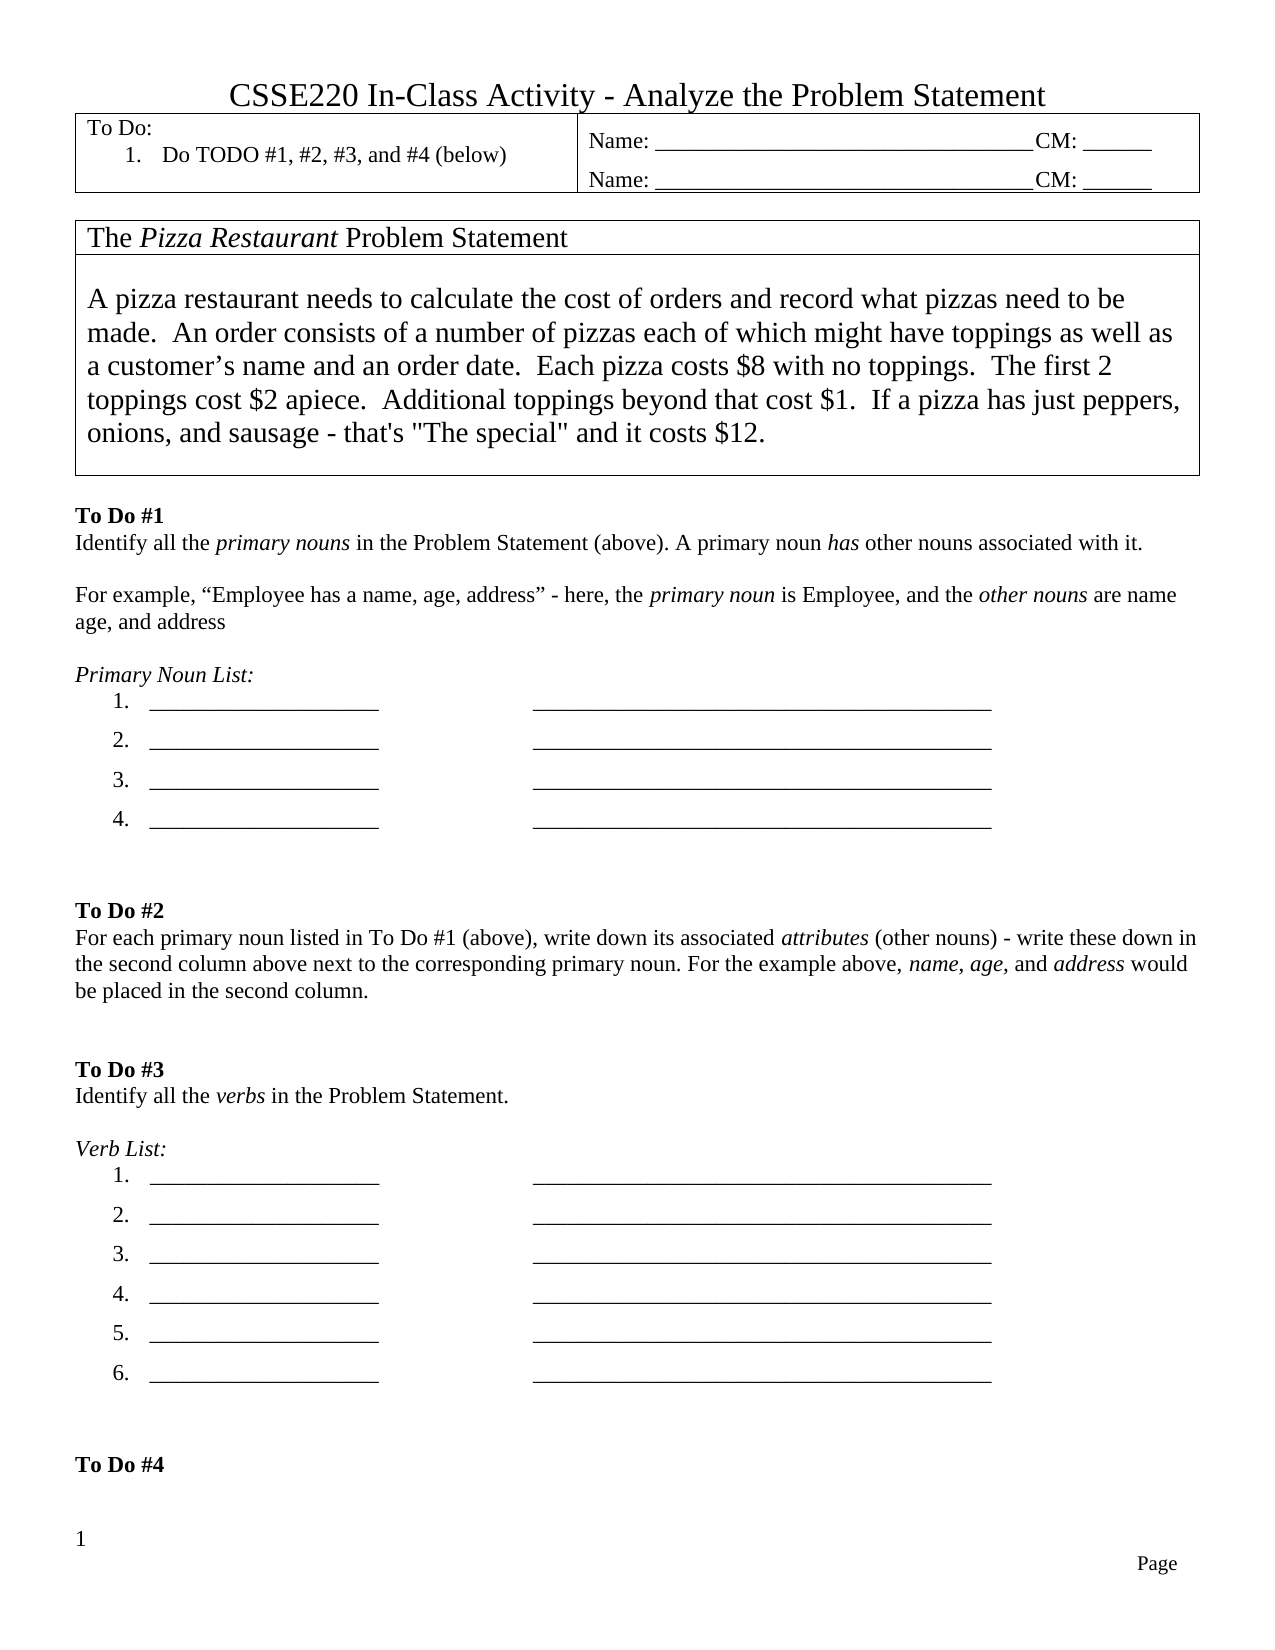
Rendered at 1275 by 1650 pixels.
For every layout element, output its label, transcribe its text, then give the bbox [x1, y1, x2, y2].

list ____________________ ________________________________________ [112, 1240, 1200, 1266]
list ____________________ ________________________________________ [112, 1201, 1200, 1227]
table_header To Do: Do TODO #1, #2, #3, and #4 (below) [76, 114, 577, 192]
text Verb List: [75, 1135, 1200, 1161]
table_cell A pizza restaurant needs to calculate the cost of orders and record what pizzas need to be made. An order consists of a number of pizzas each of which might have toppings as well as a customer’s name and an order date. Each pizza costs $8 with no toppings. The first 2 toppings cost $2 apiece. Additional toppings beyond that cost $1. If a pizza has just peppers, onions, and sausage - that's "The special" and it costs $12. [76, 255, 1199, 475]
list ____________________ ________________________________________ [112, 766, 1200, 792]
list ____________________ ________________________________________ [112, 1358, 1200, 1385]
list ____________________ ________________________________________ [112, 805, 1200, 832]
text For each primary noun listed in To Do #1 (above), write down its associated attributes (other nouns) - write these down in the second column above next to the corresponding primary noun. For the example above, name, age, and address would be placed in the second column. [75, 924, 1200, 1003]
list ____________________ ________________________________________ [112, 1279, 1200, 1306]
list ____________________ ________________________________________ [112, 1161, 1200, 1187]
text Primary Noun List: [75, 661, 1200, 687]
text Identify all the primary nouns in the Problem Statement (above). A primary noun has other nouns associated with it. [75, 529, 1200, 555]
table_header Name: _________________________________ CM: ______ Name: _________________________________ CM: ______ [578, 114, 1199, 192]
text To Do #3 [75, 1056, 1200, 1082]
table_header The Pizza Restaurant Problem Statement [76, 221, 1199, 254]
text To Do #2 [75, 898, 1200, 924]
text Identify all the verbs in the Problem Statement. [75, 1082, 1200, 1108]
text CSSE220 In-Class Activity - Analyze the Problem Statement [75, 75, 1200, 113]
list ____________________ ________________________________________ [112, 726, 1200, 753]
text To Do #4 [75, 1451, 1200, 1477]
text For example, “Employee has a name, age, address” - here, the primary noun is Employee, and the other nouns are name age, and address [75, 582, 1200, 634]
list ____________________ ________________________________________ [112, 687, 1200, 713]
list ____________________ ________________________________________ [112, 1319, 1200, 1345]
text To Do #1 [75, 502, 1200, 529]
